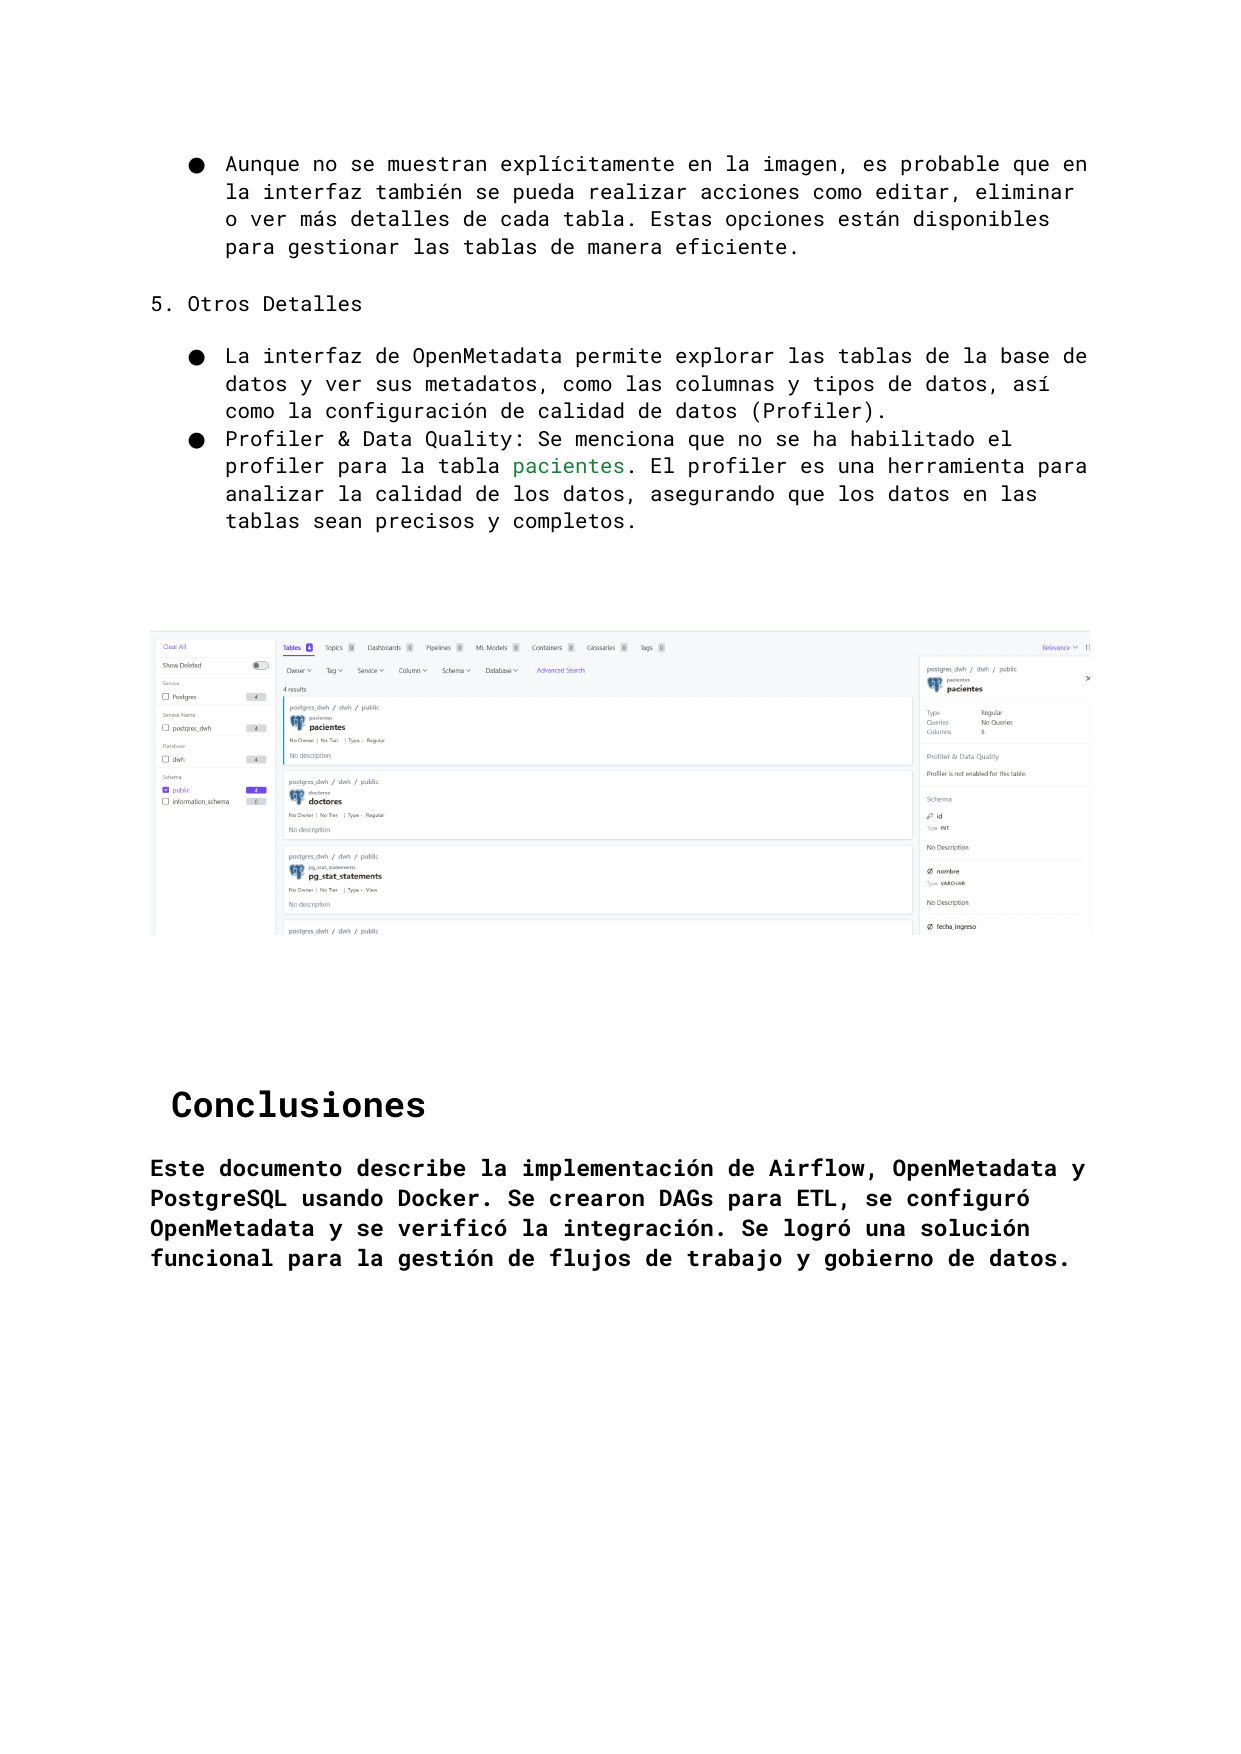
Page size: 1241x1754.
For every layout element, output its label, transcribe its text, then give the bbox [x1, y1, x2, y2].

list Aunque no se muestran explícitamente en la imagen, es probable que en la interfaz también se pueda realizar acciones como editar, eliminar o ver más detalles de cada tabla. Estas opciones están disponibles para gestionar las tablas de manera eficiente. [187, 150, 1090, 260]
list La interfaz de OpenMetadata permite explorar las tablas de la base de datos y ver sus metadatos, como las columnas y tipos de datos, así como la configuración de calidad de datos (Profiler). [187, 342, 1090, 424]
picture [150, 628, 1091, 935]
subtitle Conclusiones [150, 1080, 1090, 1127]
subtitle 5. Otros Detalles [150, 289, 1090, 317]
list Profiler & Data Quality: Se menciona que no se ha habilitado el profiler para la tabla pacientes. El profiler es una herramienta para analizar la calidad de los datos, asegurando que los datos en las tablas sean precisos y completos. [187, 424, 1090, 534]
text Este documento describe la implementación de Airflow, OpenMetadata y PostgreSQL usando Docker. Se crearon DAGs para ETL, se configuró OpenMetadata y se verificó la integración. Se logró una solución funcional para la gestión de flujos de trabajo y gobierno de datos. [150, 1152, 1090, 1273]
